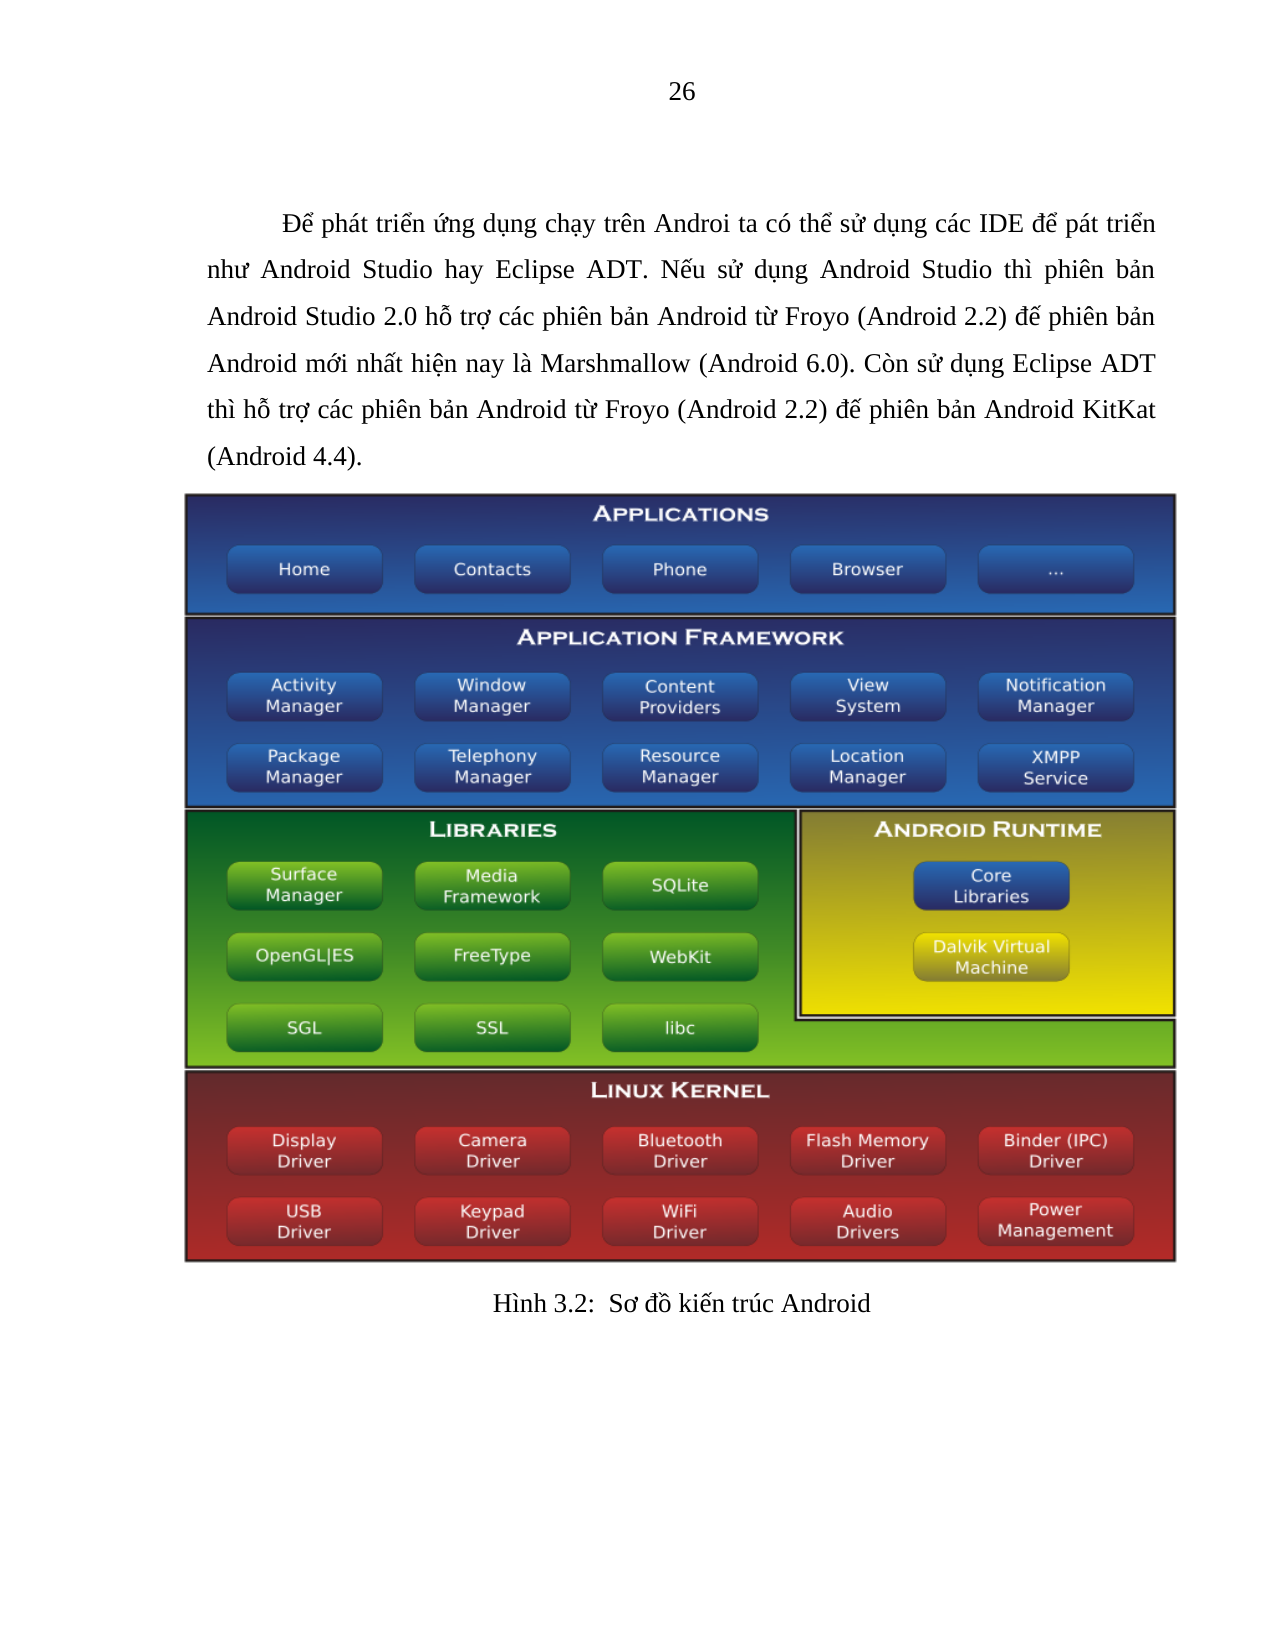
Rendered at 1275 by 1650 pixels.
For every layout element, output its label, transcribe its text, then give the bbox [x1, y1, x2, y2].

picture [183, 492, 1178, 1264]
text Để phát triển ứng dụng chạy trên Androi ta có thể sử dụng các IDE để pát triển như Android Studio hay Eclipse ADT. Nếu sử dụng Android Studio thì phiên bản Android Studio 2.0 hỗ trợ các phiên bản Android từ Froyo (Android 2.2) đế phiên bản Android mới nhất hiện nay là Marshmallow (Android 6.0). Còn sử dụng Eclipse ADT thì hỗ trợ các phiên bản Android từ Froyo (Android 2.2) đế phiên bản Android KitKat (Android 4.4). [207, 207, 1157, 471]
